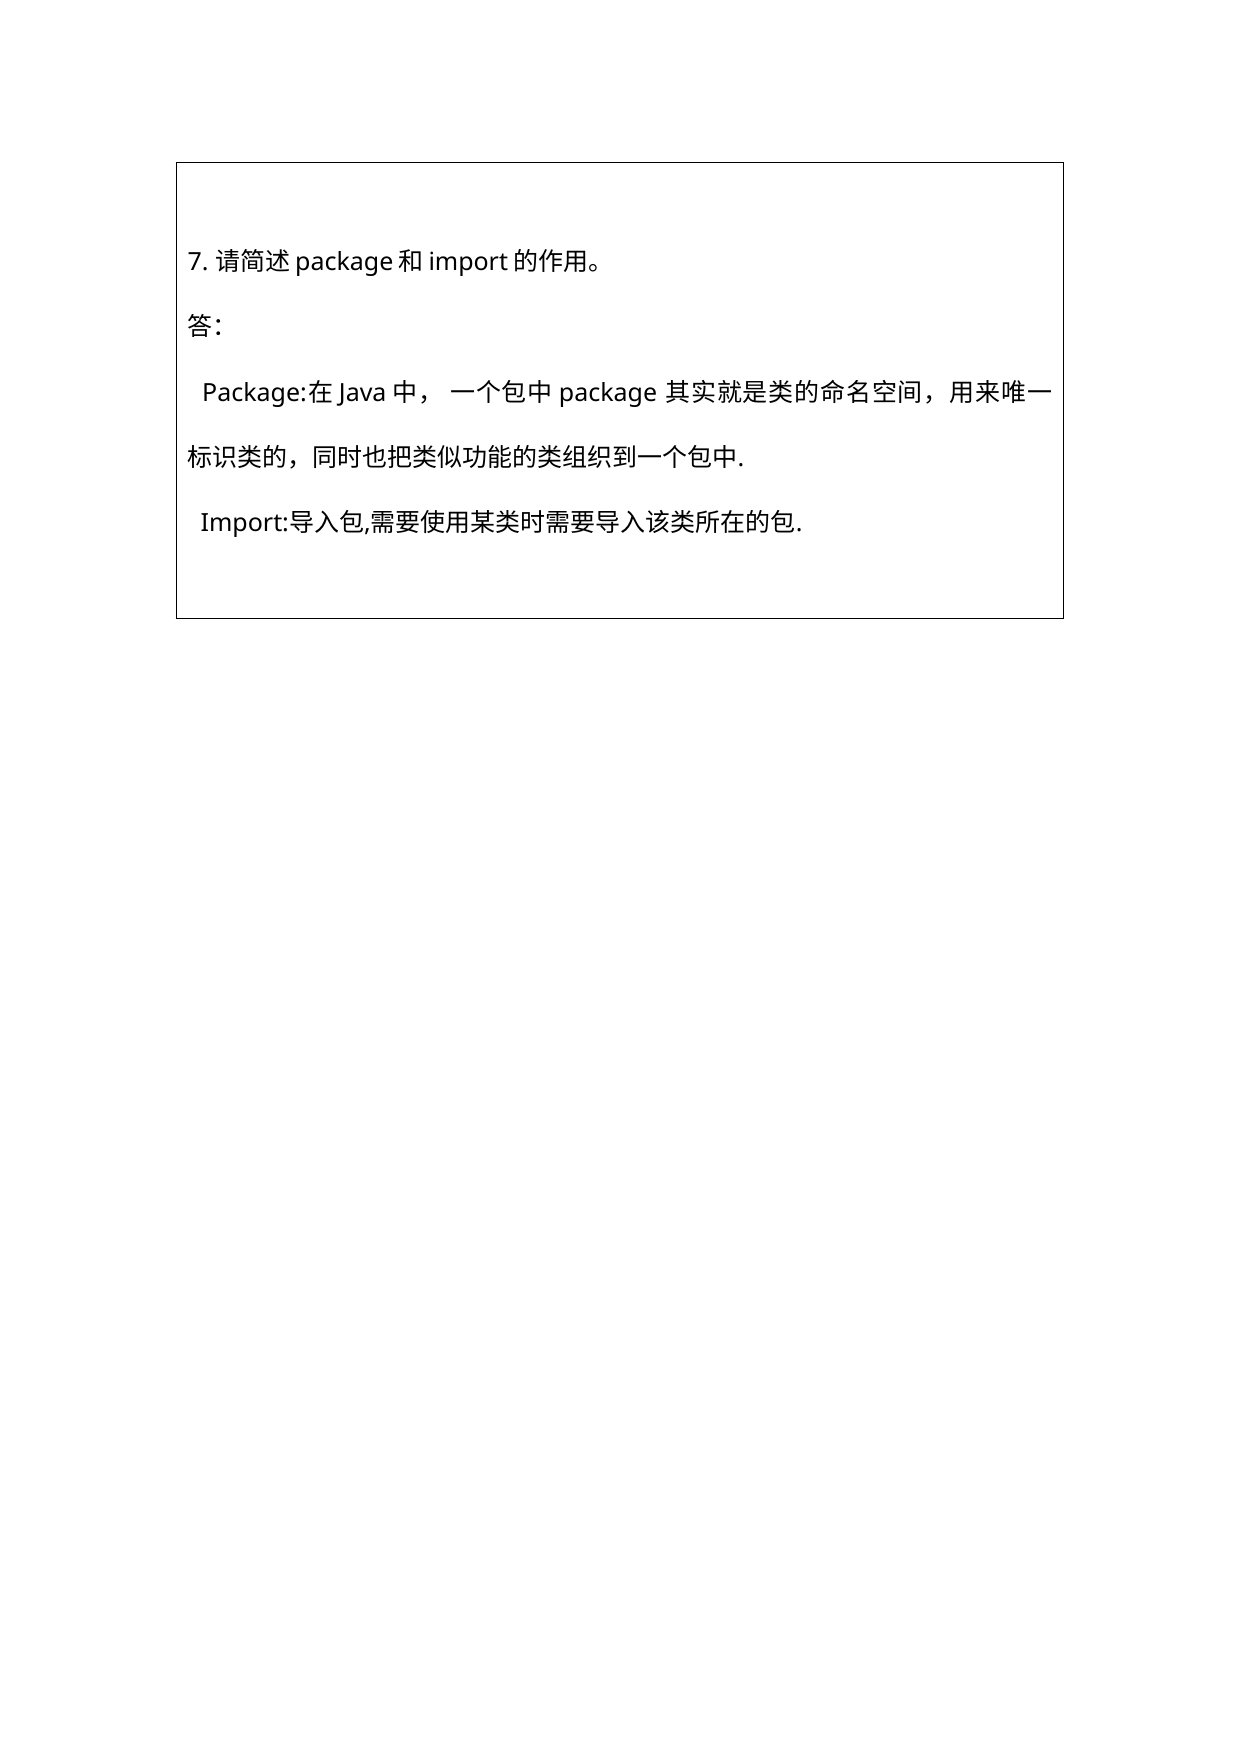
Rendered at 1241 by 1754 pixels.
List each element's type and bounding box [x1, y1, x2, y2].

table_cell [177, 163, 1063, 618]
